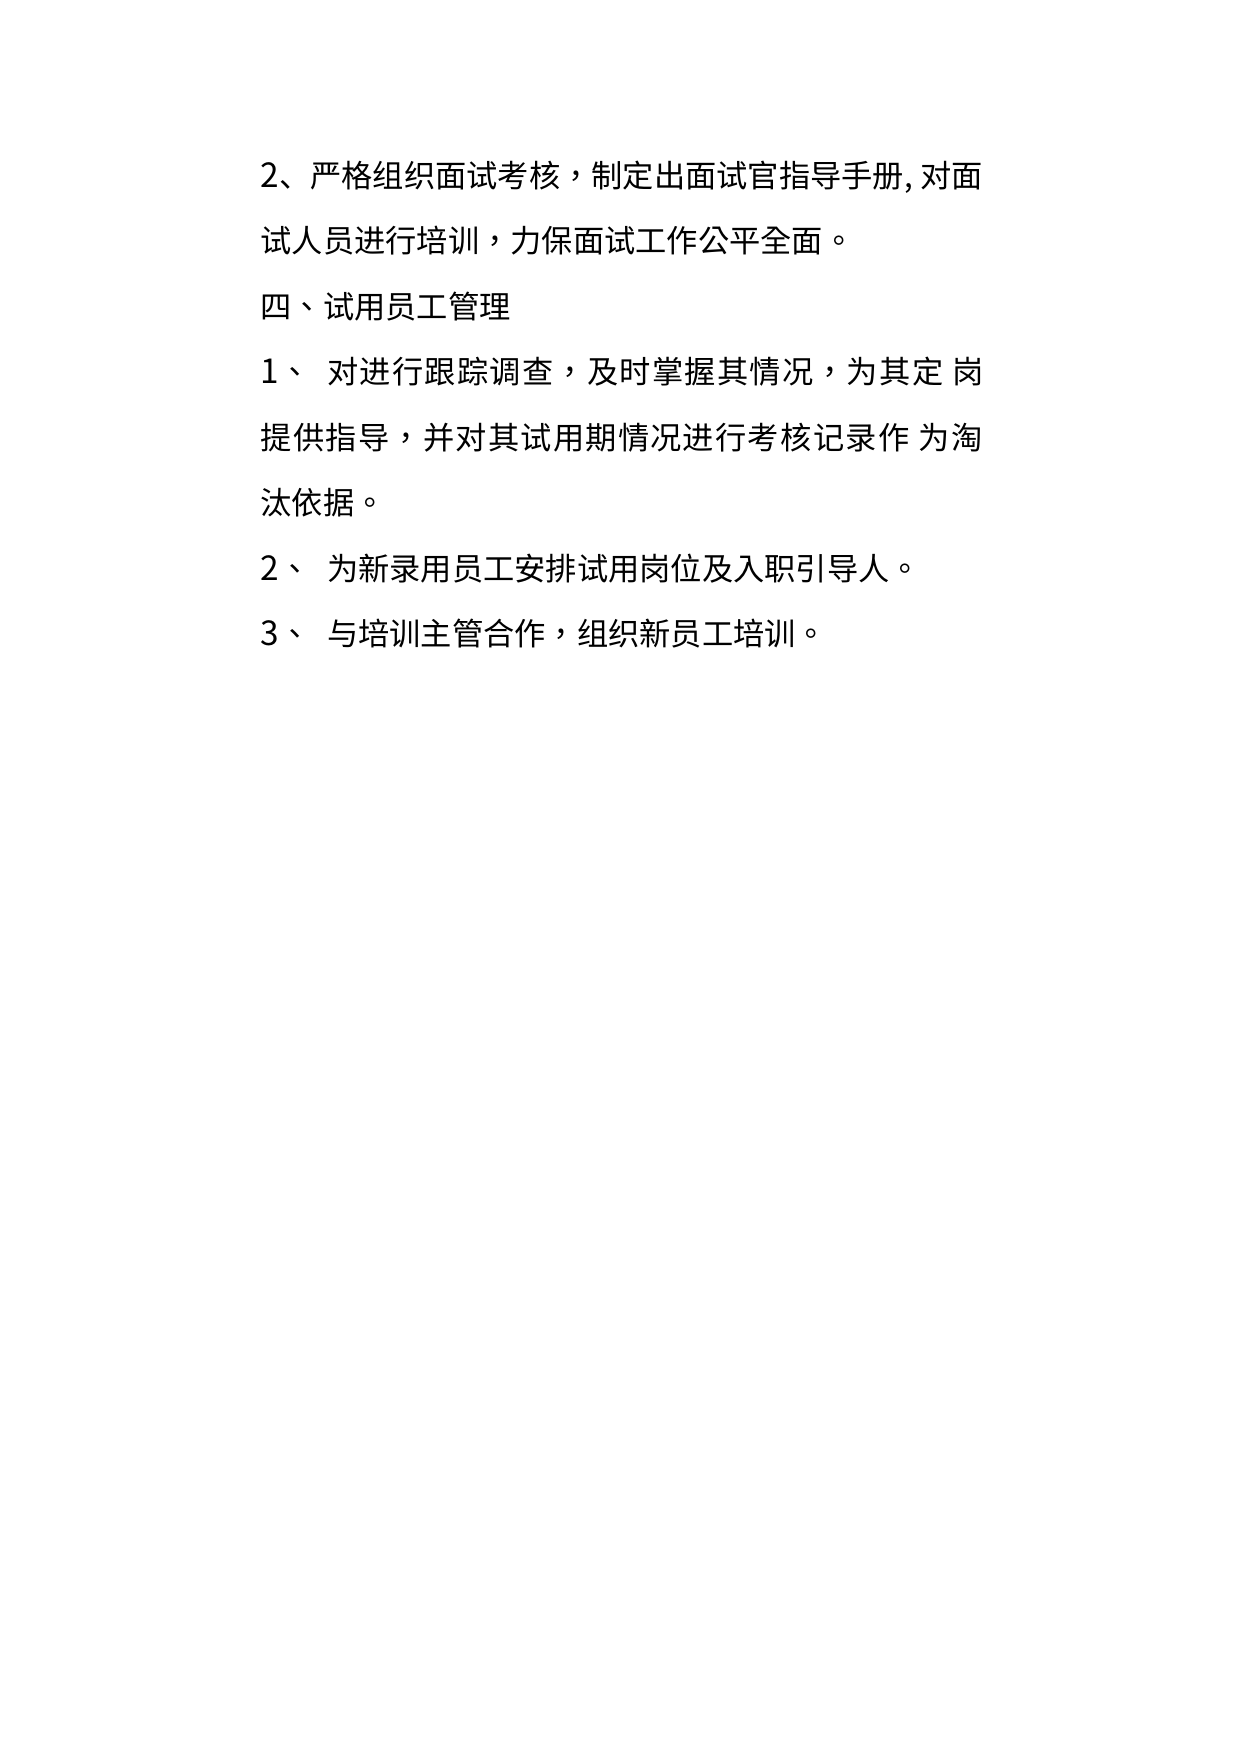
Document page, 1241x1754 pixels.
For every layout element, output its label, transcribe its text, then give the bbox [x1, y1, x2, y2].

text 2、严格组织面试考核，制定出面试官指导手册, 对面试人员进行培训，力保面试工作公平全面。 [260, 135, 984, 266]
text 四、试用员工管理 [187, 266, 984, 331]
text 2、 为新录用员工安排试用岗位及入职引导人。 [187, 528, 984, 593]
text 3、 与培训主管合作，组织新员工培训。 [187, 593, 984, 658]
text 1、 对进行跟踪调查，及时掌握其情况，为其定 岗提供指导，并对其试用期情况进行考核记录作 为淘汰依据。 [260, 331, 984, 528]
